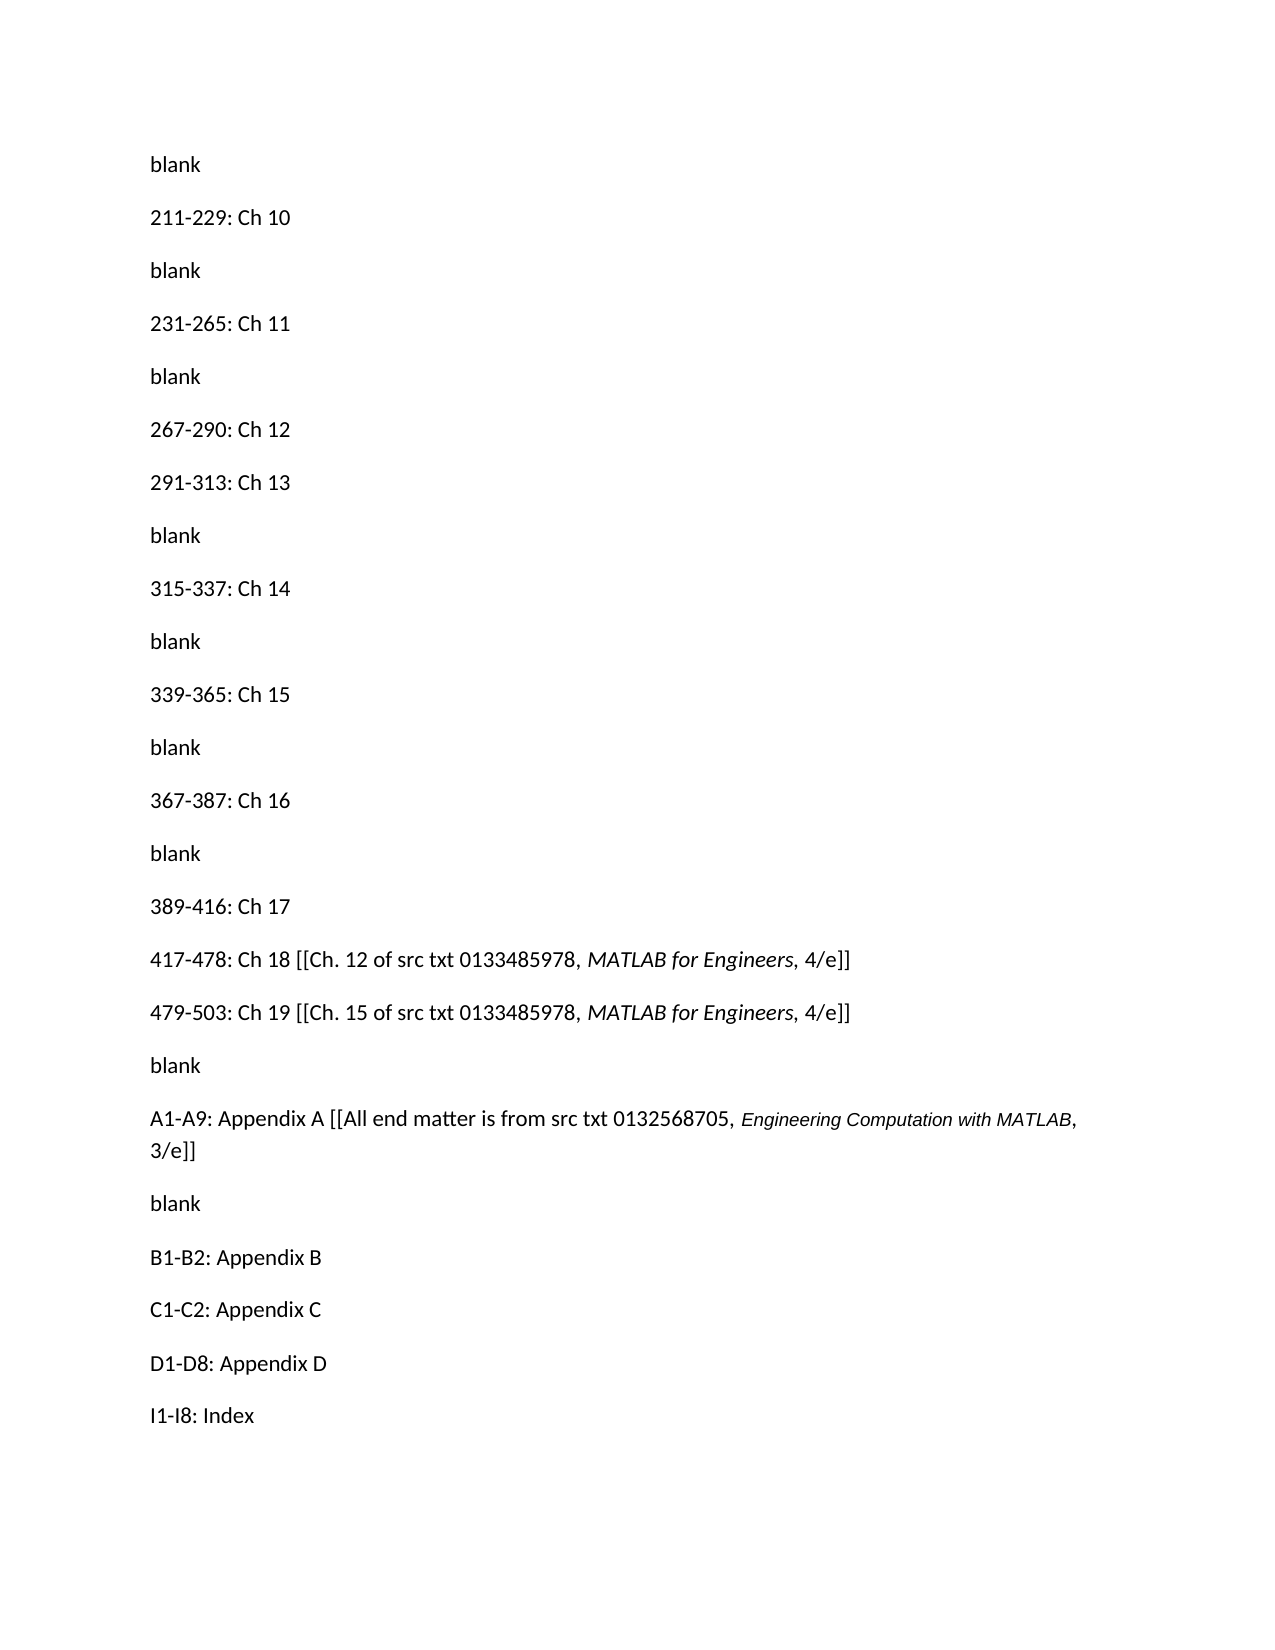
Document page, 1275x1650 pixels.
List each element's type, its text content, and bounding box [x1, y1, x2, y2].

text 417-478: Ch 18 [[Ch. 12 of src txt 0133485978, MATLAB for Engineers, 4/e]] [150, 945, 1125, 973]
text D1-D8: Appendix D [150, 1349, 1125, 1377]
text 339-365: Ch 15 [150, 680, 1125, 708]
text blank [150, 150, 1125, 178]
text 291-313: Ch 13 [150, 468, 1125, 496]
text blank [150, 256, 1125, 284]
text 315-337: Ch 14 [150, 574, 1125, 602]
text blank [150, 733, 1125, 761]
text C1-C2: Appendix C [150, 1296, 1125, 1324]
text blank [150, 362, 1125, 390]
text 267-290: Ch 12 [150, 415, 1125, 443]
text A1-A9: Appendix A [[All end matter is from src txt 0132568705, Engineering Computation with MATLAB, 3/e]] [150, 1104, 1125, 1164]
text 389-416: Ch 17 [150, 892, 1125, 920]
text 367-387: Ch 16 [150, 786, 1125, 814]
text blank [150, 1051, 1125, 1079]
text 479-503: Ch 19 [[Ch. 15 of src txt 0133485978, MATLAB for Engineers, 4/e]] [150, 998, 1125, 1026]
text blank [150, 839, 1125, 867]
text blank [150, 521, 1125, 549]
text 231-265: Ch 11 [150, 309, 1125, 337]
text I1-I8: Index [150, 1402, 1125, 1430]
text B1-B2: Appendix B [150, 1243, 1125, 1271]
text 211-229: Ch 10 [150, 203, 1125, 231]
text blank [150, 627, 1125, 655]
text blank [150, 1189, 1125, 1218]
